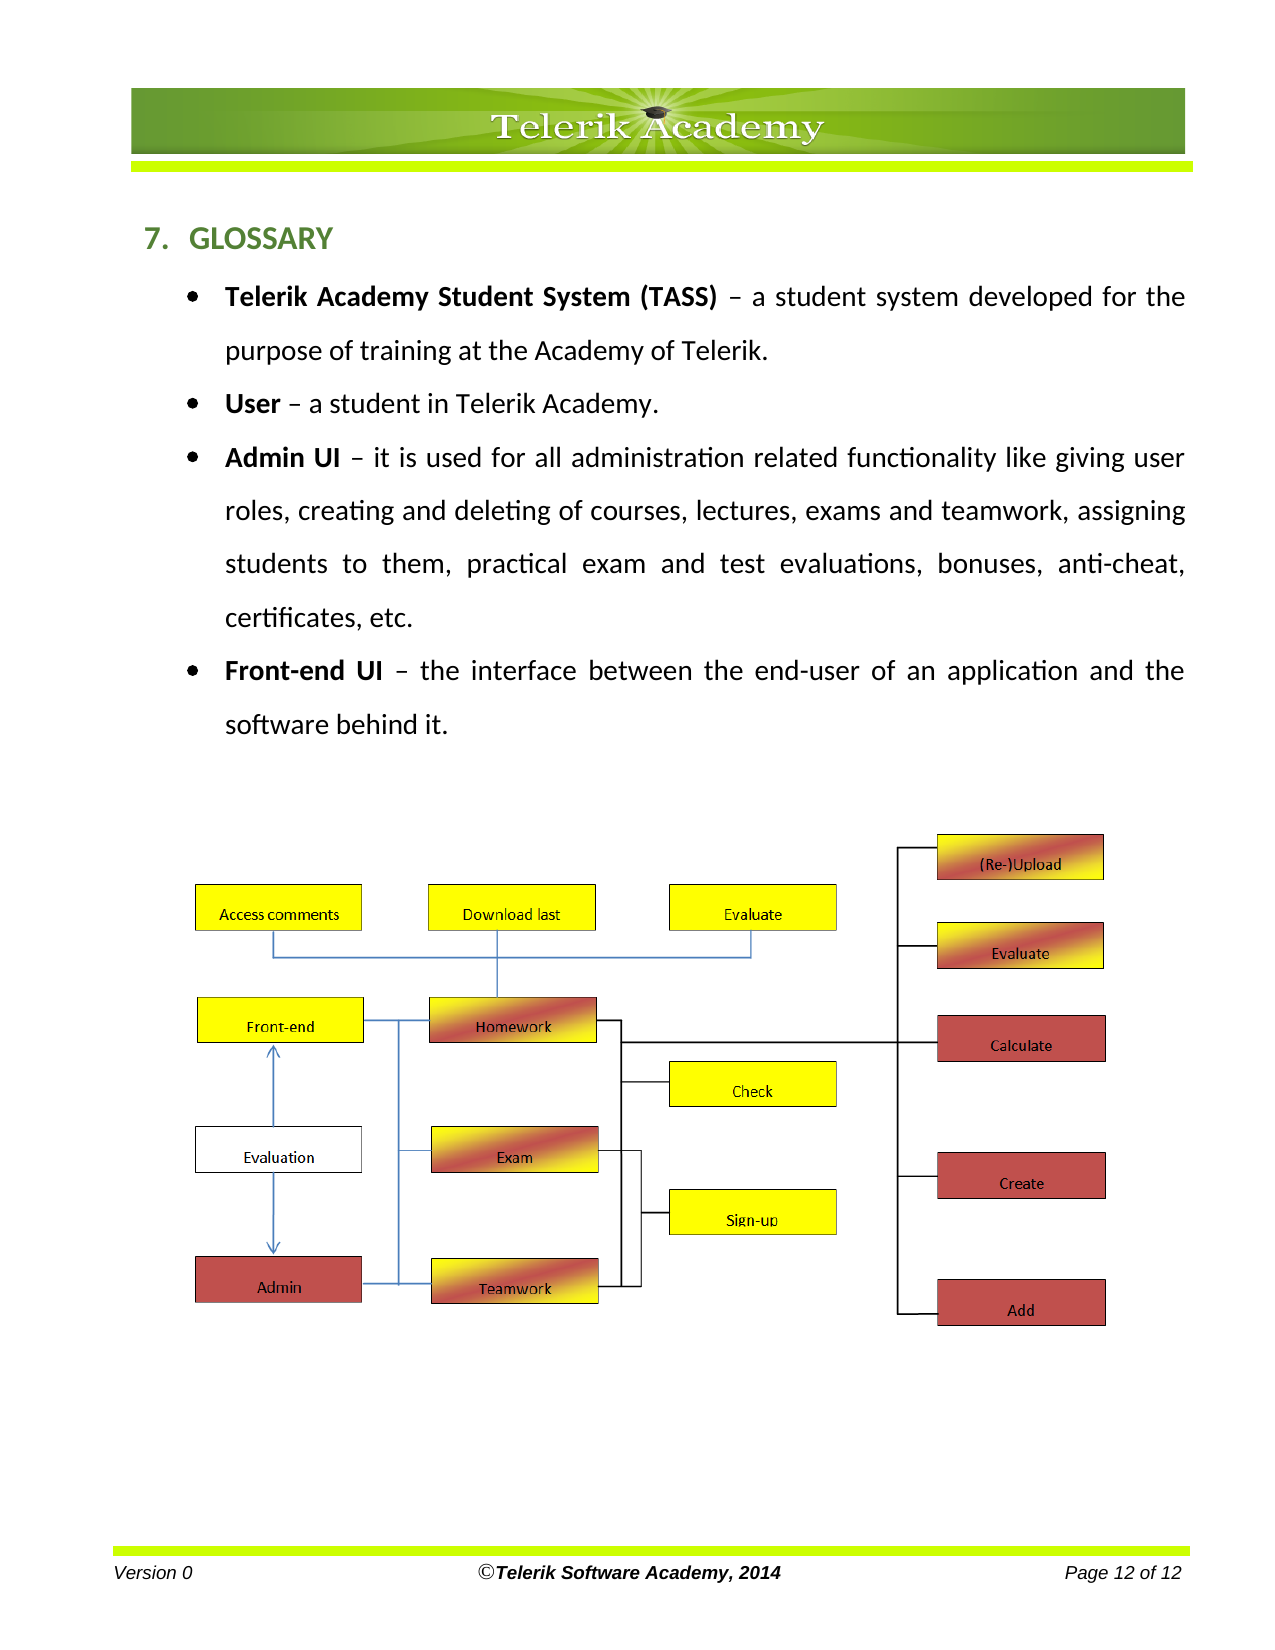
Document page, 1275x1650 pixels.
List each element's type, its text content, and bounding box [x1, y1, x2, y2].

list Front-end UI – the interface between the end-user of an application and the software behind it. [187, 652, 1186, 741]
picture [131, 88, 1185, 154]
subtitle GLOSSARY [169, 217, 1186, 258]
list Admin UI – it is used for all administration related functionality like giving user roles, creating and deleting of courses, lectures, exams and teamwork, assigning students to them, practical exam and test evaluations, bonuses, anti-cheat, certificates, etc. [187, 439, 1186, 634]
list Telerik Academy Student System (TASS) – a student system developed for the purpose of training at the Academy of Telerik. [187, 278, 1186, 367]
list User – a student in Telerik Academy. [187, 385, 1186, 421]
picture [166, 812, 1133, 1353]
